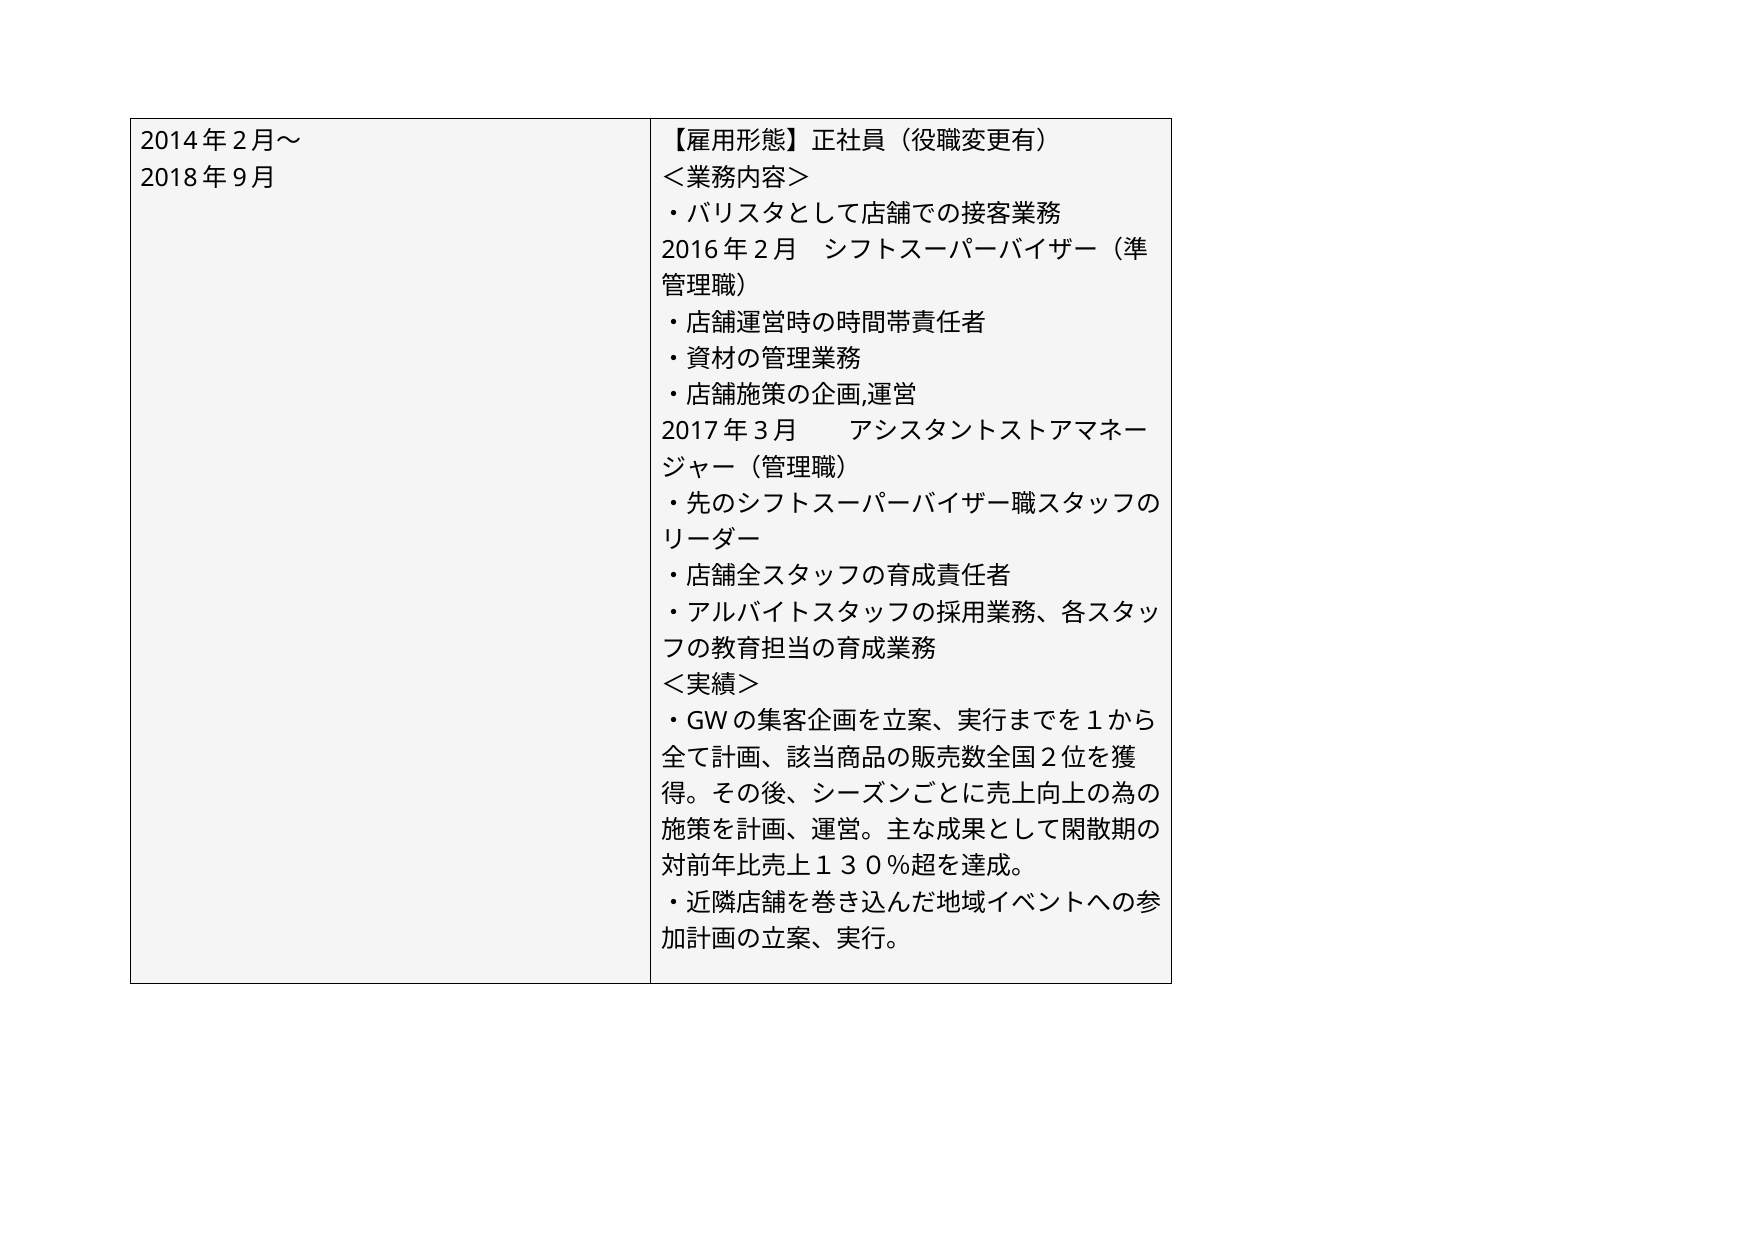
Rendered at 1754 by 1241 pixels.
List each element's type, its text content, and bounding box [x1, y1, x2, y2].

table_cell 2014年2月～ 2018年9月 [131, 119, 650, 983]
table_cell 【雇用形態】正社員（役職変更有） ＜業務内容＞ ・バリスタとして店舗での接客業務 2016年 2月 シフトスーパーバイザー（準管理職） ・店舗運営時の時間帯責任者 ・資材の管理業務 ・店舗施策の企画,運営 2017年 3月 アシスタントストアマネージャー（管理職） ・先のシフトスーパーバイザー職スタッフのリーダー ・店舗全スタッフの育成責任者 ・アルバイトスタッフの採用業務、各スタッフの教育担当の育成業務 ＜実績＞ ・GWの集客企画を立案、実行までを１から全て計画、該当商品の販売数全国２位を獲得。その後、シーズンごとに売上向上の為の施策を計画、運営。主な成果として閑散期の対前年比売上１３０％超を達成。 ・近隣店舗を巻き込んだ地域イベントへの参加計画の立案、実行。 [651, 119, 1171, 983]
